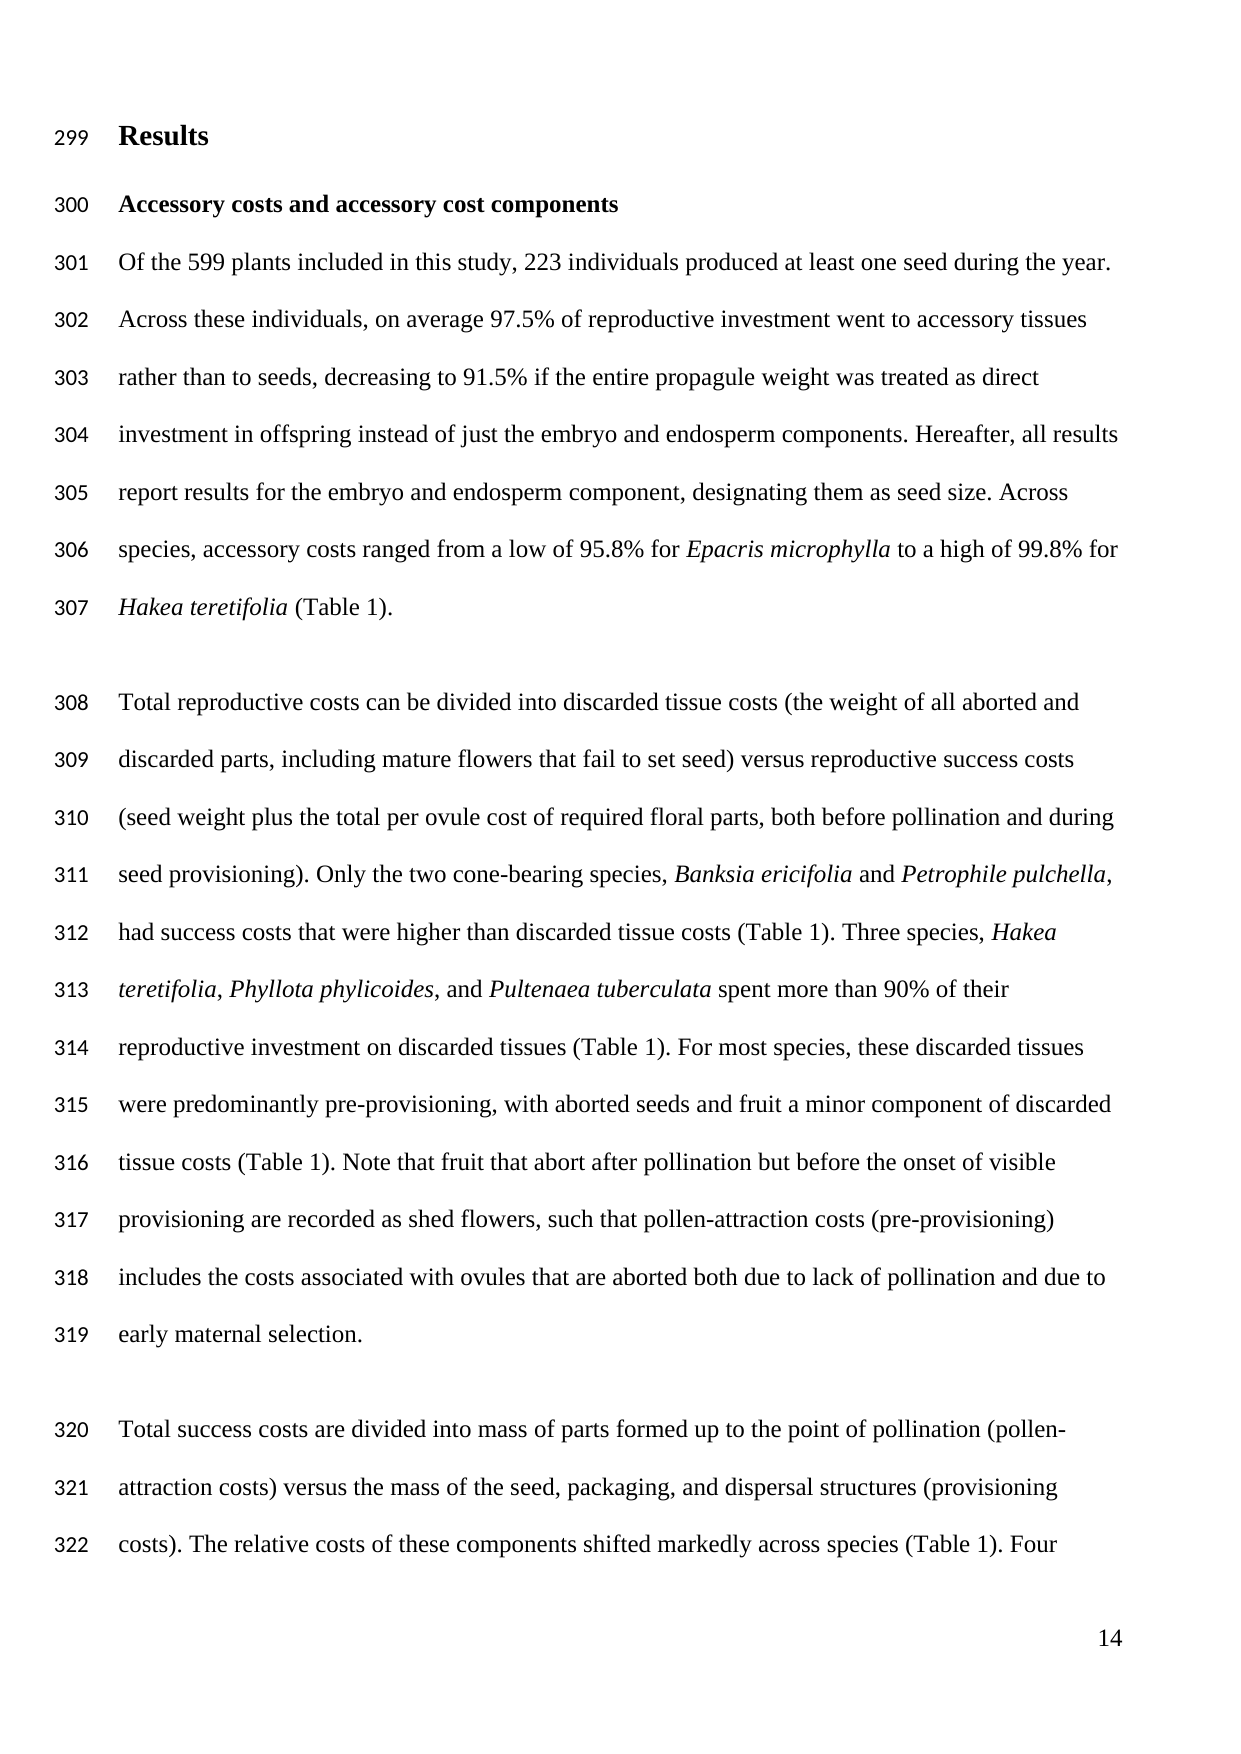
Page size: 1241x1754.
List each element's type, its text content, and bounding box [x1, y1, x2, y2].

text Total reproductive costs can be divided into discarded tissue costs (the weight of all aborted and discarded parts, including mature flowers that fail to set seed) versus reproductive success costs (seed weight plus the total per ovule cost of required floral parts, both before pollination and during seed provisioning). Only the two cone-bearing species, Banksia ericifolia and Petrophile pulchella, had success costs that were higher than discarded tissue costs (Table 1). Three species, Hakea teretifolia, Phyllota phylicoides, and Pultenaea tuberculata spent more than 90% of their reproductive investment on discarded tissues (Table 1). For most species, these discarded tissues were predominantly pre-provisioning, with aborted seeds and fruit a minor component of discarded tissue costs (Table 1). Note that fruit that abort after pollination but before the onset of visible provisioning are recorded as shed flowers, such that pollen-attraction costs (pre-provisioning) includes the costs associated with ovules that are aborted both due to lack of pollination and due to early maternal selection. [118, 687, 1122, 1348]
subtitle Accessory costs and accessory cost components [118, 189, 1122, 218]
text Of the 599 plants included in this study, 223 individuals produced at least one seed during the year. Across these individuals, on average 97.5% of reproductive investment went to accessory tissues rather than to seeds, decreasing to 91.5% if the entire propagule weight was treated as direct investment in offspring instead of just the embryo and endosperm components. Hereafter, all results report results for the embryo and endosperm component, designating them as seed size. Across species, accessory costs ranged from a low of 95.8% for Epacris microphylla to a high of 99.8% for Hakea teretifolia (Table 1). [118, 247, 1122, 621]
subtitle Results [118, 118, 1122, 152]
